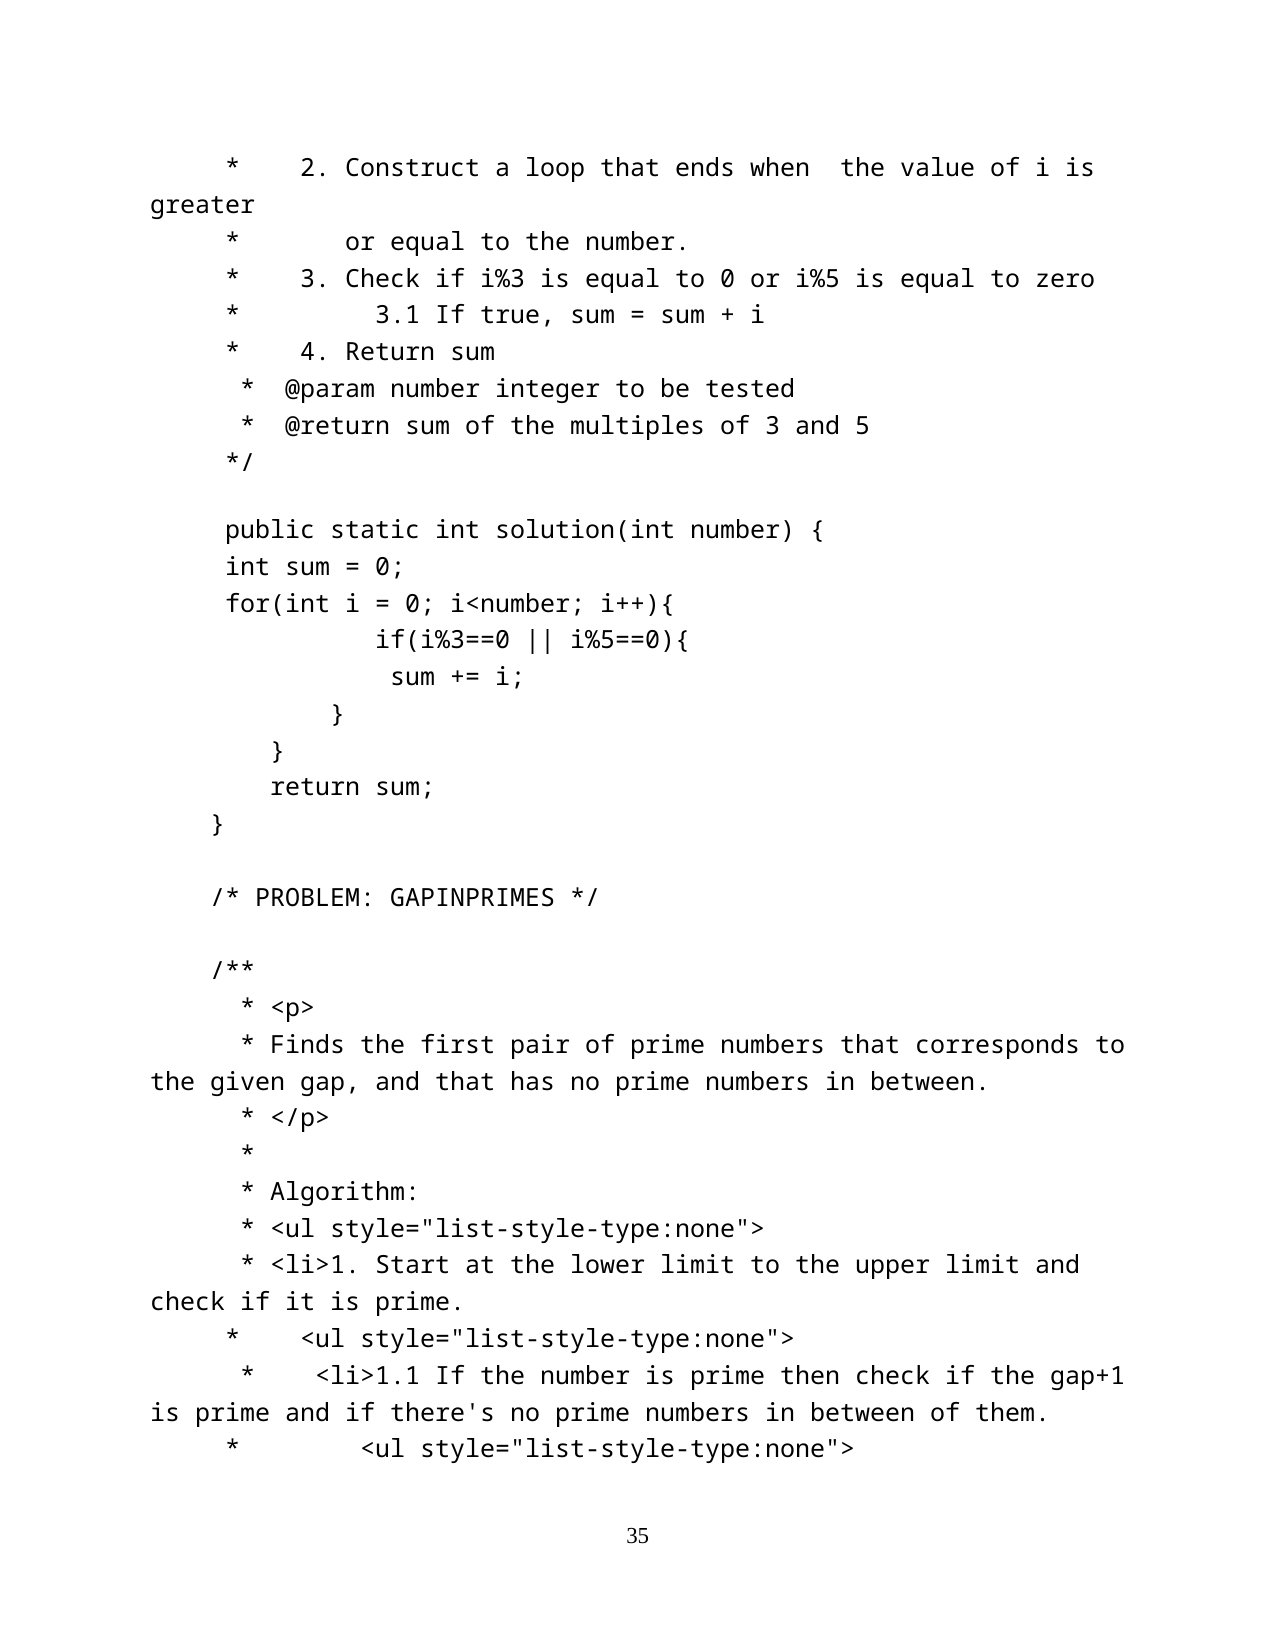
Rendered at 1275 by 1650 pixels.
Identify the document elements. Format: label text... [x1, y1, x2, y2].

text if(i%3==0 || i%5==0){ [150, 622, 1125, 656]
text */ [150, 444, 1125, 478]
text * 3.1 If true, sum = sum + i [150, 297, 1125, 331]
text * @param number integer to be tested [150, 371, 1125, 405]
text * <p> [150, 990, 1125, 1024]
text * [150, 1137, 1125, 1171]
text * <ul style="list-style-type:none"> [150, 1210, 1125, 1244]
text * or equal to the number. [150, 223, 1125, 258]
text sum += i; [150, 659, 1125, 693]
text * 3. Check if i%3 is equal to 0 or i%5 is equal to zero [150, 260, 1125, 294]
text /* PROBLEM: GAPINPRIMES */ [150, 879, 1125, 913]
text * <li>1. Start at the lower limit to the upper limit and check if it is prime. [150, 1247, 1125, 1318]
text } [150, 806, 1125, 840]
text int sum = 0; [150, 548, 1125, 582]
text } [150, 696, 1125, 729]
text * 4. Return sum [150, 334, 1125, 368]
text * @return sum of the multiples of 3 and 5 [150, 407, 1125, 441]
text * <ul style="list-style-type:none"> [150, 1321, 1125, 1355]
text public static int solution(int number) { [150, 512, 1125, 546]
text * <li>1.1 If the number is prime then check if the gap+1 is prime and if there's no prime numbers in between of them. [150, 1357, 1125, 1428]
text } [150, 732, 1125, 766]
text * <ul style="list-style-type:none"> [150, 1431, 1125, 1465]
text * Algorithm: [150, 1173, 1125, 1208]
text * </p> [150, 1100, 1125, 1134]
text * Finds the first pair of prime numbers that corresponds to the given gap, and that has no prime numbers in between. [150, 1026, 1125, 1097]
text return sum; [150, 769, 1125, 803]
text * 2. Construct a loop that ends when the value of i is greater [150, 150, 1125, 221]
text for(int i = 0; i<number; i++){ [150, 585, 1125, 619]
text /** [150, 953, 1125, 987]
